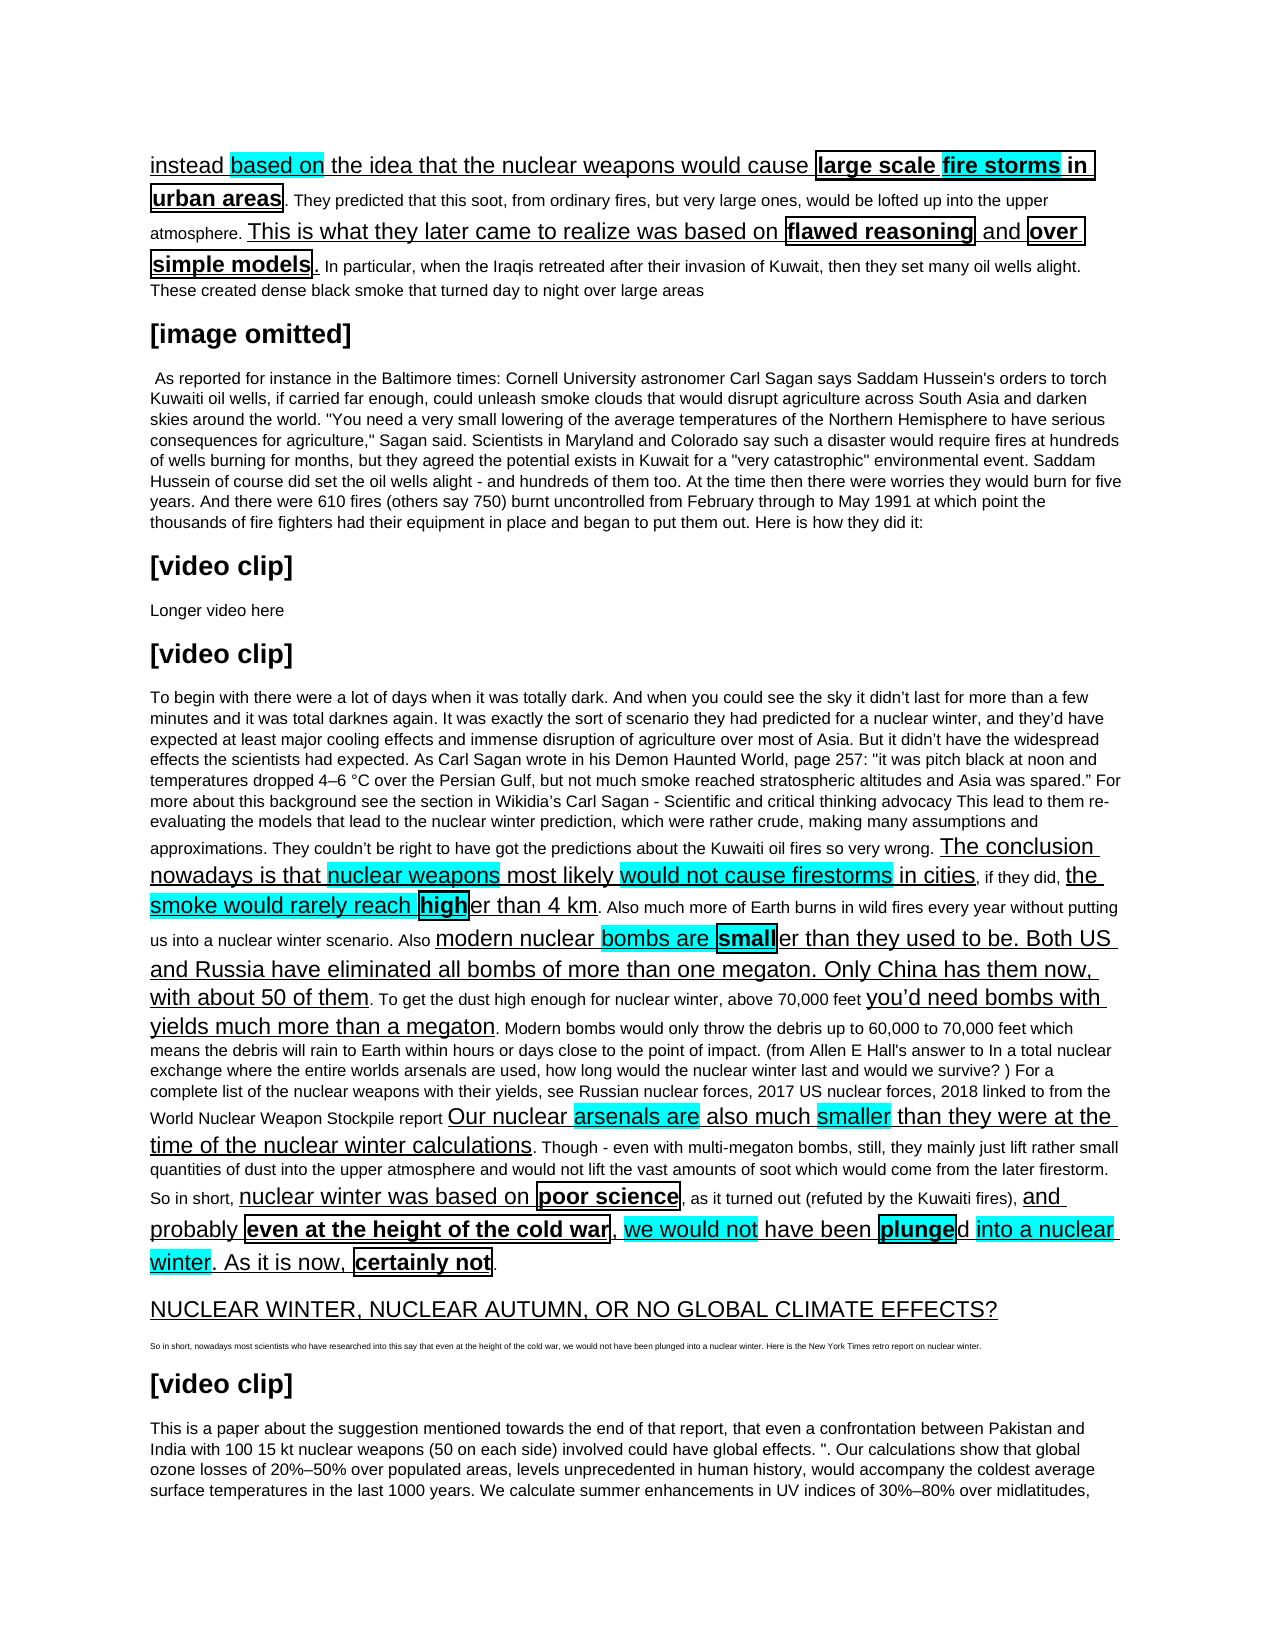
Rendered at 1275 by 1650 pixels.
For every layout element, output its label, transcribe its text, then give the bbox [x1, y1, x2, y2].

text [image omitted] [150, 318, 1125, 349]
text [video clip] [150, 1368, 1125, 1400]
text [150, 150, 1125, 300]
text To begin with there were a lot of days when it was totally dark. And when you could see the sky it didn’t last for more than a few minutes and it was total darknes again. It was exactly the sort of scenario they had predicted for a nuclear winter, and they’d have expected at least major cooling effects and immense disruption of agriculture over most of Asia. But it didn’t have the widespread effects the scientists had expected. As Carl Sagan wrote in his Demon Haunted World, page 257: "it was pitch black at noon and temperatures dropped 4–6 °C over the Persian Gulf, but not much smoke reached stratospheric altitudes and Asia was spared.” For more about this background see the section in Wikidia’s Carl Sagan - Scientific and critical thinking advocacy This lead to them re-evaluating the models that lead to the nuclear winter prediction, which were rather crude, making many assumptions and approximations. They couldn’t be right to have got the predictions about the Kuwaiti oil fires so very wrong. The conclusion nowadays is that nuclear weapons most likely would not cause firestorms in cities, if they did, the smoke would rarely reach higher than 4 km. Also much more of Earth burns in wild fires every year without putting us into a nuclear winter scenario. Also modern nuclear bombs are smaller than they used to be. Both US and Russia have eliminated all bombs of more than one megaton. Only China has them now, with about 50 of them. To get the dust high enough for nuclear winter, above 70,000 feet you’d need bombs with yields much more than a megaton. Modern bombs would only throw the debris up to 60,000 to 70,000 feet which means the debris will rain to Earth within hours or days close to the point of impact. (from Allen E Hall's answer to In a total nuclear exchange where the entire worlds arsenals are used, how long would the nuclear winter last and would we survive? ) For a complete list of the nuclear weapons with their yields, see Russian nuclear forces, 2017 US nuclear forces, 2018 linked to from the World Nuclear Weapon Stockpile report Our nuclear arsenals are also much smaller than they were at the time of the nuclear winter calculations. Though - even with multi-megaton bombs, still, they mainly just lift rather small quantities of dust into the upper atmosphere and would not lift the vast amounts of soot which would come from the later firestorm. So in short, nuclear winter was based on poor science, as it turned out (refuted by the Kuwaiti fires), and probably even at the height of the cold war, we would not have been plunged into a nuclear winter. As it is now, certainly not. [150, 688, 1125, 1277]
text NUCLEAR WINTER, NUCLEAR AUTUMN, OR NO GLOBAL CLIMATE EFFECTS? [150, 1296, 1125, 1323]
text [video clip] [150, 638, 1125, 669]
text [video clip] [150, 550, 1125, 581]
text As reported for instance in the Baltimore times: Cornell University astronomer Carl Sagan says Saddam Hussein's orders to torch Kuwaiti oil wells, if carried far enough, could unleash smoke clouds that would disrupt agriculture across South Asia and darken skies around the world. "You need a very small lowering of the average temperatures of the Northern Hemisphere to have serious consequences for agriculture," Sagan said. Scientists in Maryland and Colorado say such a disaster would require fires at hundreds of wells burning for months, but they agreed the potential exists in Kuwait for a "very catastrophic" environmental event. Saddam Hussein of course did set the oil wells alight - and hundreds of them too. At the time then there were worries they would burn for five years. And there were 610 fires (others say 750) burnt uncontrolled from February through to May 1991 at which point the thousands of fire fighters had their equipment in place and began to put them out. Here is how they did it: [150, 368, 1125, 532]
text Longer video here [150, 601, 1125, 620]
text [150, 1419, 1125, 1500]
